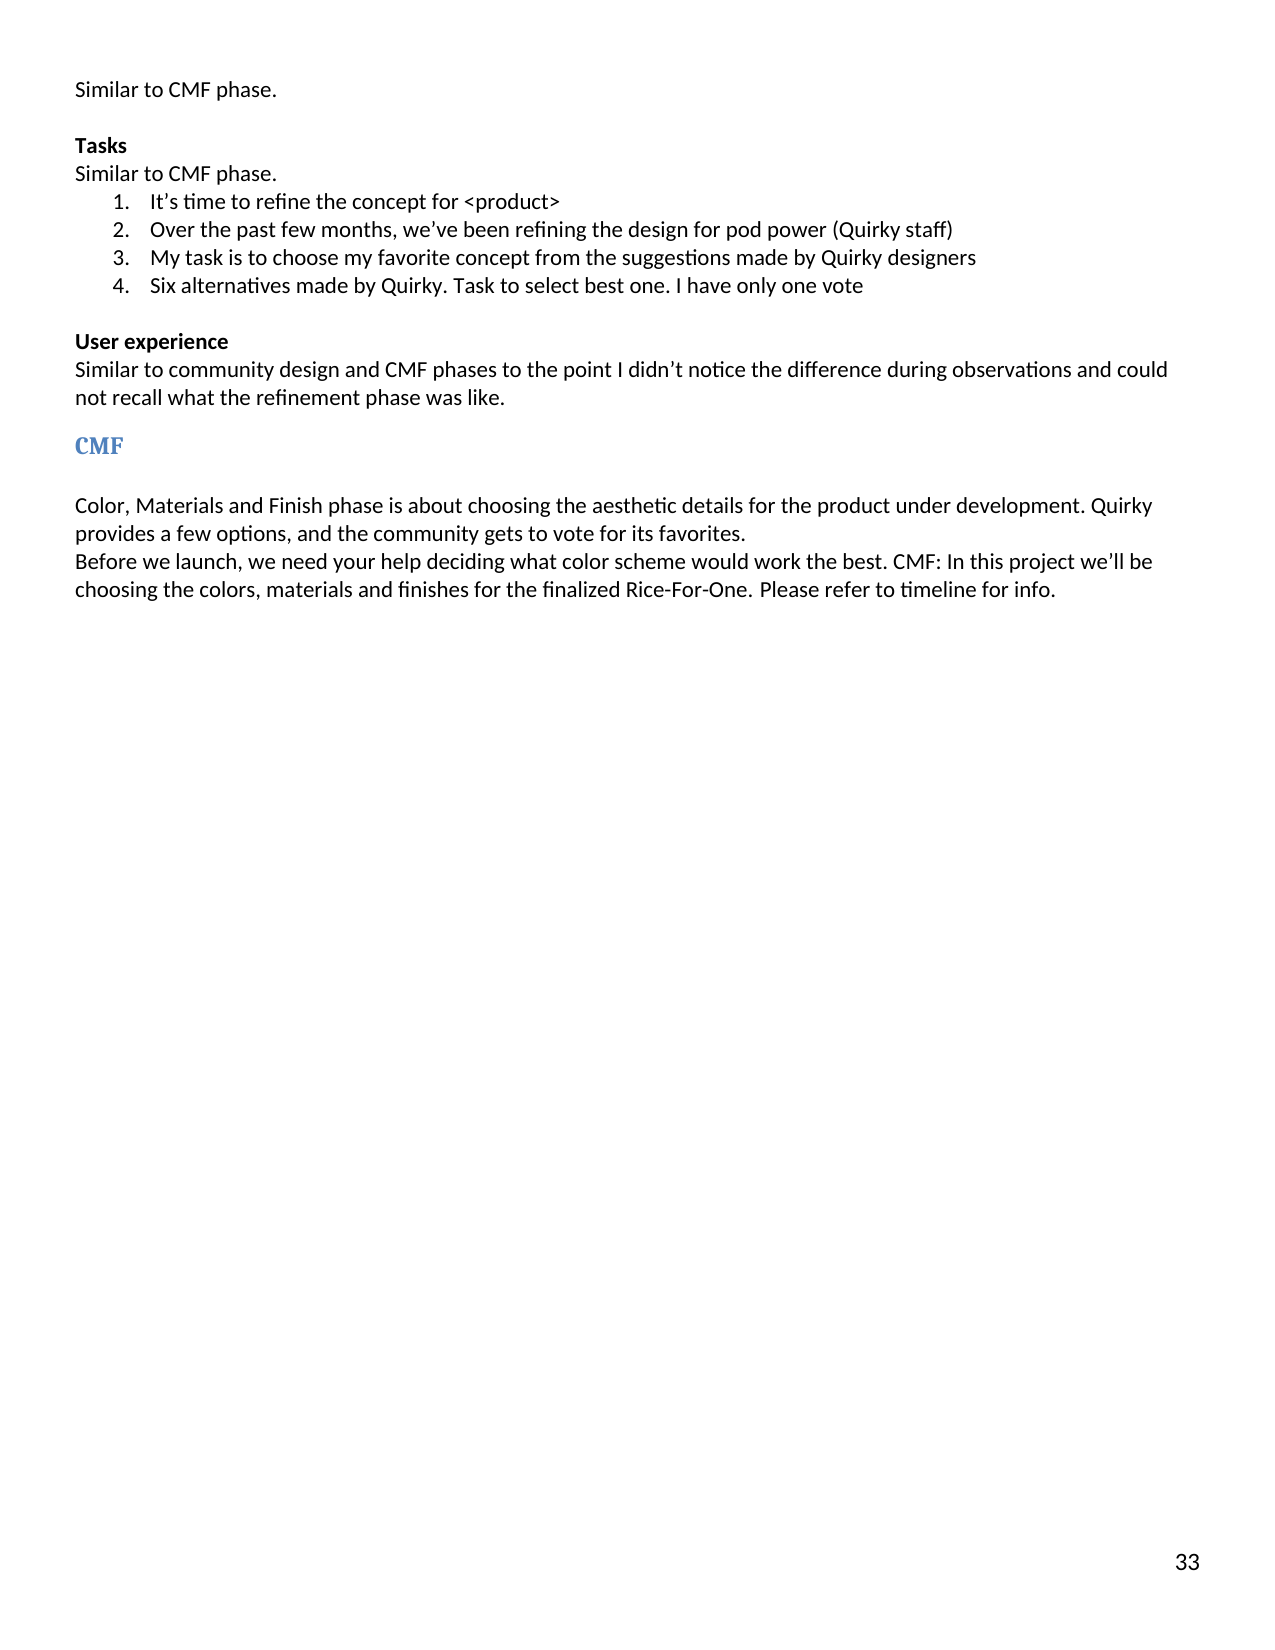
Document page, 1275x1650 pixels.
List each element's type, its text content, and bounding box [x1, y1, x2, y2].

list It’s time to refine the concept for <product> [112, 187, 1200, 215]
text Tasks [75, 131, 1200, 159]
subtitle CMF [75, 432, 1200, 461]
text User experience [75, 327, 1200, 355]
list My task is to choose my favorite concept from the suggestions made by Quirky designers [112, 243, 1200, 271]
text Similar to CMF phase. [75, 159, 1200, 187]
text Similar to community design and CMF phases to the point I didn’t notice the difference during observations and could not recall what the refinement phase was like. [75, 355, 1200, 411]
list Six alternatives made by Quirky. Task to select best one. I have only one vote [112, 271, 1200, 299]
text Similar to CMF phase. [75, 75, 1200, 103]
text Color, Materials and Finish phase is about choosing the aesthetic details for the product under development. Quirky provides a few options, and the community gets to vote for its favorites. [75, 491, 1200, 547]
list Over the past few months, we’ve been refining the design for pod power (Quirky staff) [112, 215, 1200, 243]
text Before we launch, we need your help deciding what color scheme would work the best. CMF: In this project we’ll be choosing the colors, materials and finishes for the finalized Rice-For-One. Please refer to timeline for info. [75, 547, 1200, 603]
